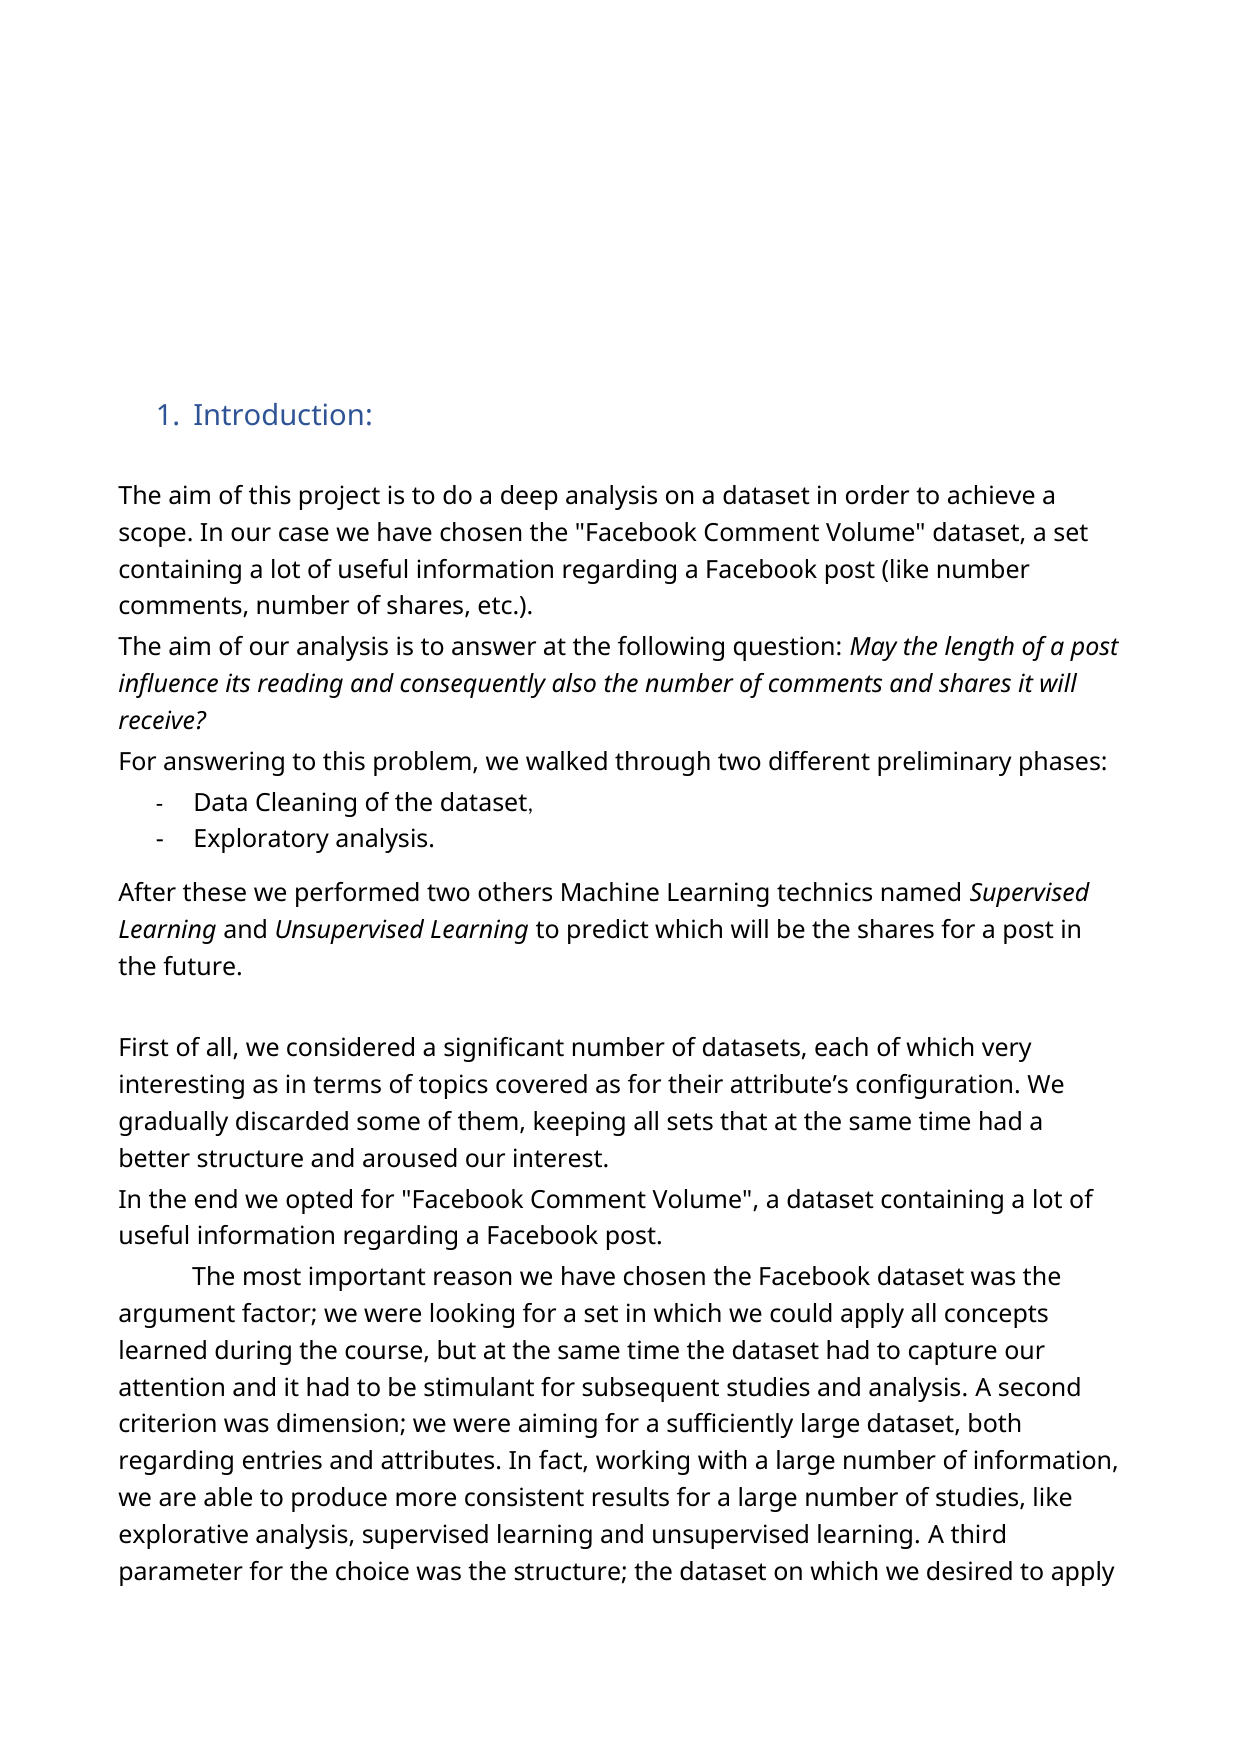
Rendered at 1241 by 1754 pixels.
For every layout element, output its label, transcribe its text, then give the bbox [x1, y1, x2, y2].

text The aim of this project is to do a deep analysis on a dataset in order to achieve a scope. In our case we have chosen the "Facebook Comment Volume" dataset, a set containing a lot of useful information regarding a Facebook post (like number comments, number of shares, etc.). [118, 478, 1122, 622]
text After these we performed two others Machine Learning technics named Supervised Learning and Unsupervised Learning to predict which will be the shares for a post in the future. [118, 874, 1122, 982]
text The aim of our analysis is to answer at the following question: May the length of a post influence its reading and consequently also the number of comments and shares it will receive? [118, 629, 1122, 737]
list Exploratory analysis. [156, 821, 1122, 855]
text For answering to this problem, we walked through two different preliminary phases: [118, 743, 1122, 777]
text First of all, we considered a significant number of datasets, each of which very interesting as in terms of topics covered as for their attribute’s configuration. We gradually discarded some of them, keeping all sets that at the same time had a better structure and aroused our interest. [118, 1030, 1122, 1174]
text In the end we opted for "Facebook Comment Volume", a dataset containing a lot of useful information regarding a Facebook post. [118, 1181, 1122, 1252]
list Data Cleaning of the dataset, [156, 784, 1122, 818]
subtitle Introduction: [156, 394, 1122, 434]
